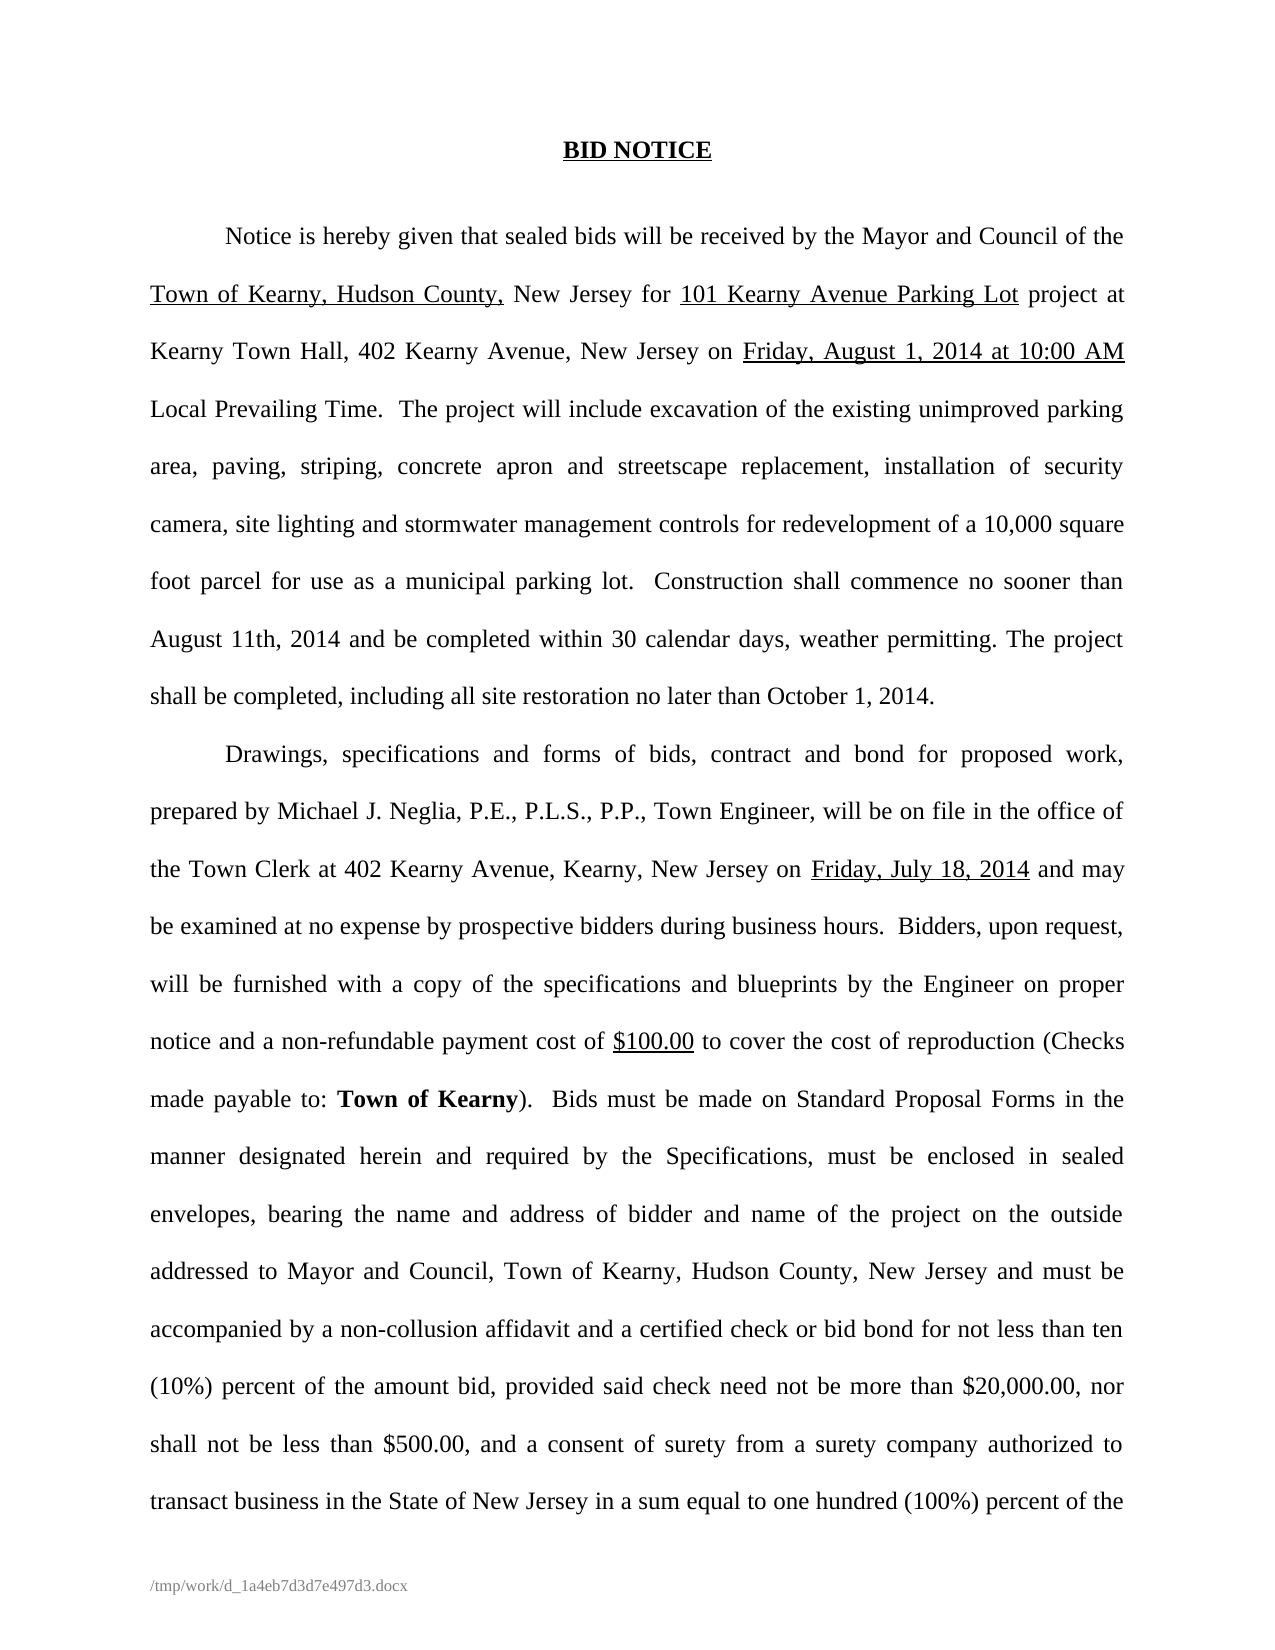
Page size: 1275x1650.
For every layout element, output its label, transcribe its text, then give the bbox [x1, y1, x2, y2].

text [150, 739, 1125, 1515]
text BID NOTICE [150, 135, 1125, 164]
text Notice is hereby given that sealed bids will be received by the Mayor and Council of the Town of Kearny, Hudson County, New Jersey for 101 Kearny Avenue Parking Lot project at Kearny Town Hall, 402 Kearny Avenue, New Jersey on Friday, August 1, 2014 at 10:00 AM Local Prevailing Time. The project will include excavation of the existing unimproved parking area, paving, striping, concrete apron and streetscape replacement, installation of security camera, site lighting and stormwater management controls for redevelopment of a 10,000 square foot parcel for use as a municipal parking lot. Construction shall commence no sooner than August 11th, 2014 and be completed within 30 calendar days, weather permitting. The project shall be completed, including all site restoration no later than October 1, 2014. [150, 221, 1125, 710]
